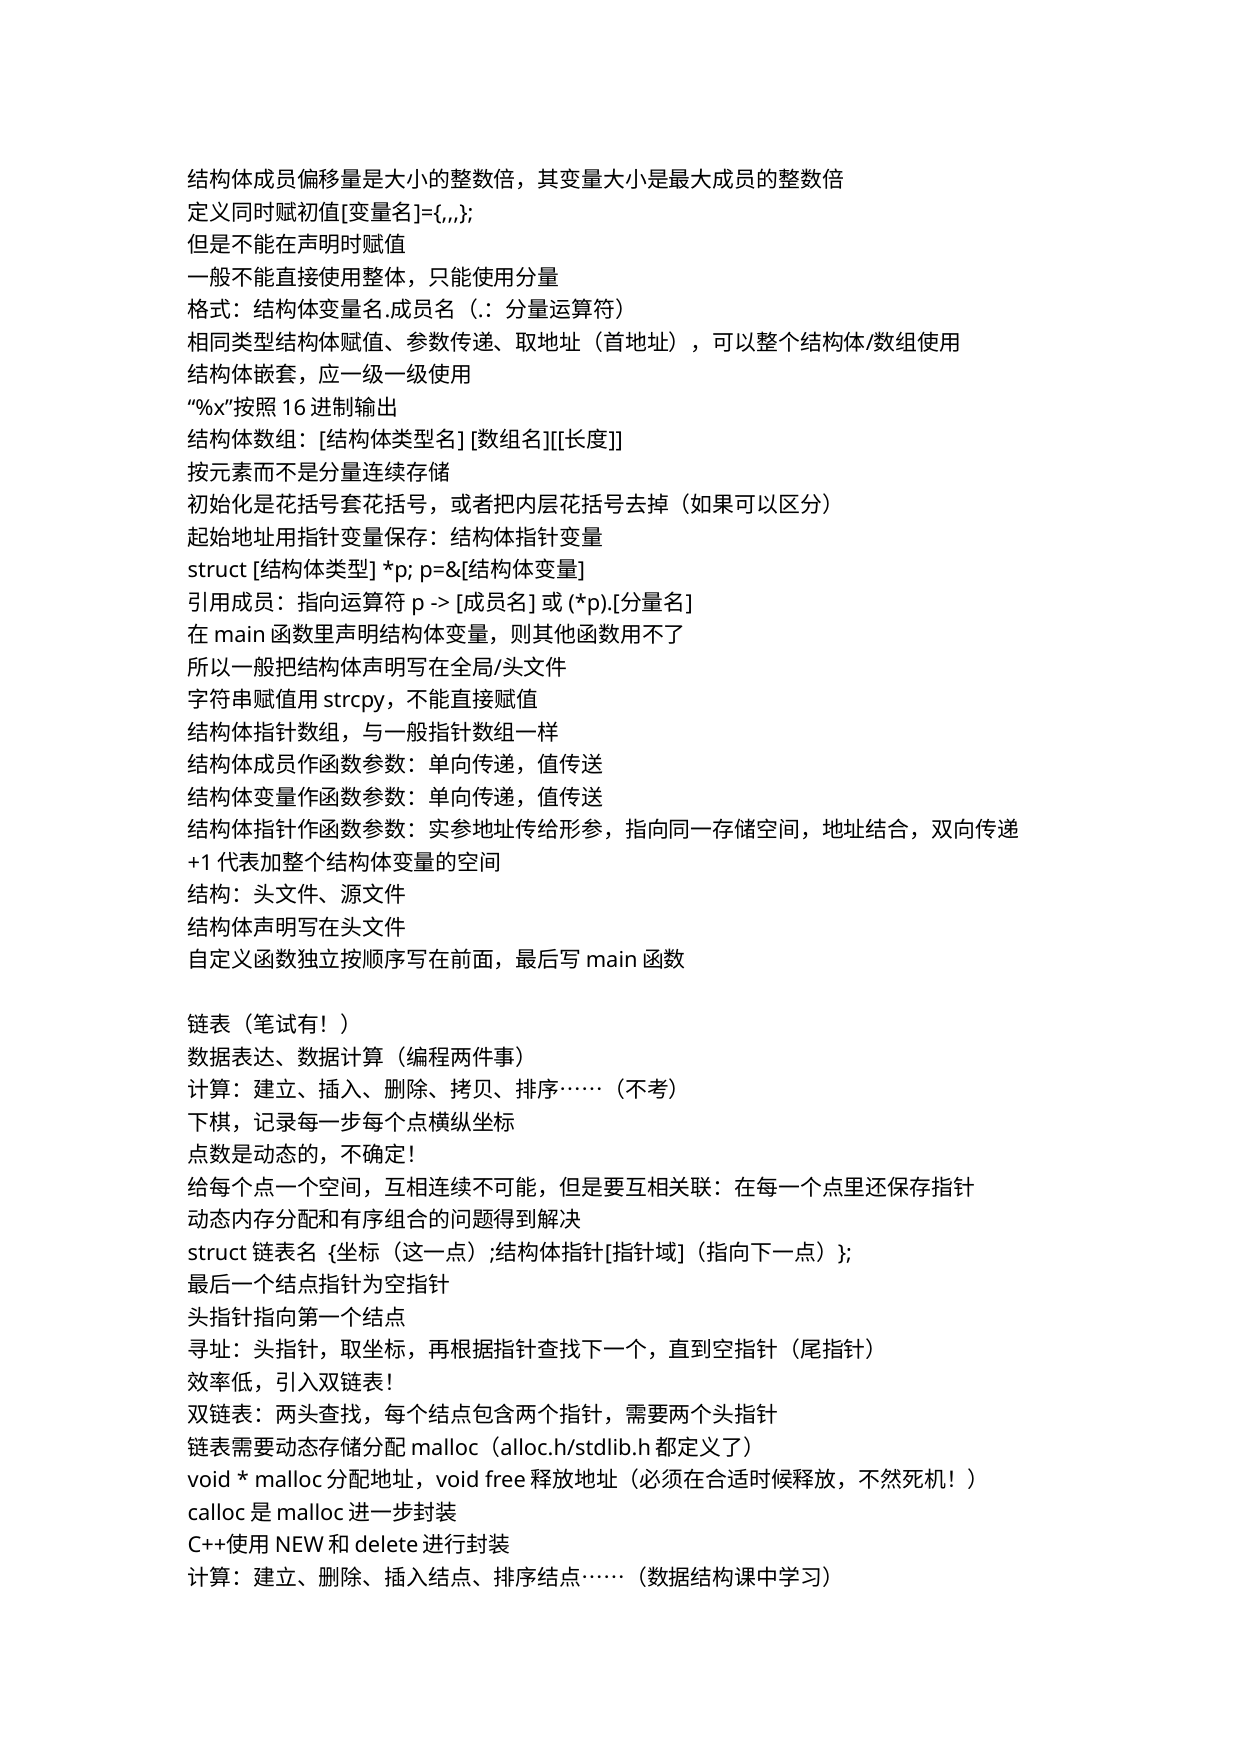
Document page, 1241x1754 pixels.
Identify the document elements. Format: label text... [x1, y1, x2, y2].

text 效率低，引入双链表！ [187, 1364, 1053, 1397]
text 一般不能直接使用整体，只能使用分量 [187, 259, 1053, 292]
text 计算：建立、删除、插入结点、排序结点……（数据结构课中学习） [187, 1559, 1053, 1592]
text calloc是malloc进一步封装 [187, 1494, 1053, 1527]
text 给每个点一个空间，互相连续不可能，但是要互相关联：在每一个点里还保存指针 [187, 1169, 1053, 1202]
text void * malloc分配地址，void free释放地址（必须在合适时候释放，不然死机！） [187, 1462, 1053, 1494]
text 自定义函数独立按顺序写在前面，最后写main函数 [187, 942, 1053, 974]
text 计算：建立、插入、删除、拷贝、排序……（不考） [187, 1072, 1053, 1104]
text 初始化是花括号套花括号，或者把内层花括号去掉（如果可以区分） [187, 487, 1053, 519]
text 结构体指针作函数参数：实参地址传给形参，指向同一存储空间，地址结合，双向传递 [187, 812, 1053, 844]
text 头指针指向第一个结点 [187, 1299, 1053, 1332]
text 相同类型结构体赋值、参数传递、取地址（首地址），可以整个结构体/数组使用 [187, 324, 1053, 357]
text 双链表：两头查找，每个结点包含两个指针，需要两个头指针 [187, 1397, 1053, 1429]
text +1代表加整个结构体变量的空间 [187, 844, 1053, 877]
text 在main函数里声明结构体变量，则其他函数用不了 [187, 617, 1053, 649]
text 下棋，记录每一步每个点横纵坐标 [187, 1104, 1053, 1137]
text “%x”按照16进制输出 [187, 389, 1053, 422]
text 链表需要动态存储分配malloc（alloc.h/stdlib.h都定义了） [187, 1429, 1053, 1462]
text 点数是动态的，不确定！ [187, 1137, 1053, 1169]
text 数据表达、数据计算（编程两件事） [187, 1039, 1053, 1072]
text 所以一般把结构体声明写在全局/头文件 [187, 649, 1053, 682]
text 结构体声明写在头文件 [187, 909, 1053, 942]
text 寻址：头指针，取坐标，再根据指针查找下一个，直到空指针（尾指针） [187, 1332, 1053, 1364]
text struct 链表名 {坐标（这一点）;结构体指针[指针域]（指向下一点）}; [187, 1234, 1053, 1267]
text 结构体数组：[结构体类型名] [数组名][[长度]] [187, 422, 1053, 454]
text struct [结构体类型] *p; p=&[结构体变量] [187, 552, 1053, 584]
text 动态内存分配和有序组合的问题得到解决 [187, 1202, 1053, 1234]
text 结构体成员作函数参数：单向传递，值传送 [187, 747, 1053, 779]
text 定义同时赋初值[变量名]={,,,}; [187, 194, 1053, 227]
text 结构体变量作函数参数：单向传递，值传送 [187, 779, 1053, 812]
text 结构体成员偏移量是大小的整数倍，其变量大小是最大成员的整数倍 [187, 162, 1053, 194]
text 结构：头文件、源文件 [187, 877, 1053, 909]
text 格式：结构体变量名.成员名（.：分量运算符） [187, 292, 1053, 324]
text 链表（笔试有！） [187, 1007, 1053, 1039]
text C++使用NEW和delete进行封装 [187, 1527, 1053, 1559]
text 起始地址用指针变量保存：结构体指针变量 [187, 519, 1053, 552]
text 引用成员：指向运算符 p -> [成员名] 或 (*p).[分量名] [187, 584, 1053, 617]
text 但是不能在声明时赋值 [187, 227, 1053, 259]
text 按元素而不是分量连续存储 [187, 454, 1053, 487]
text 结构体嵌套，应一级一级使用 [187, 357, 1053, 389]
text 字符串赋值用strcpy，不能直接赋值 [187, 682, 1053, 714]
text 最后一个结点指针为空指针 [187, 1267, 1053, 1299]
text 结构体指针数组，与一般指针数组一样 [187, 714, 1053, 747]
